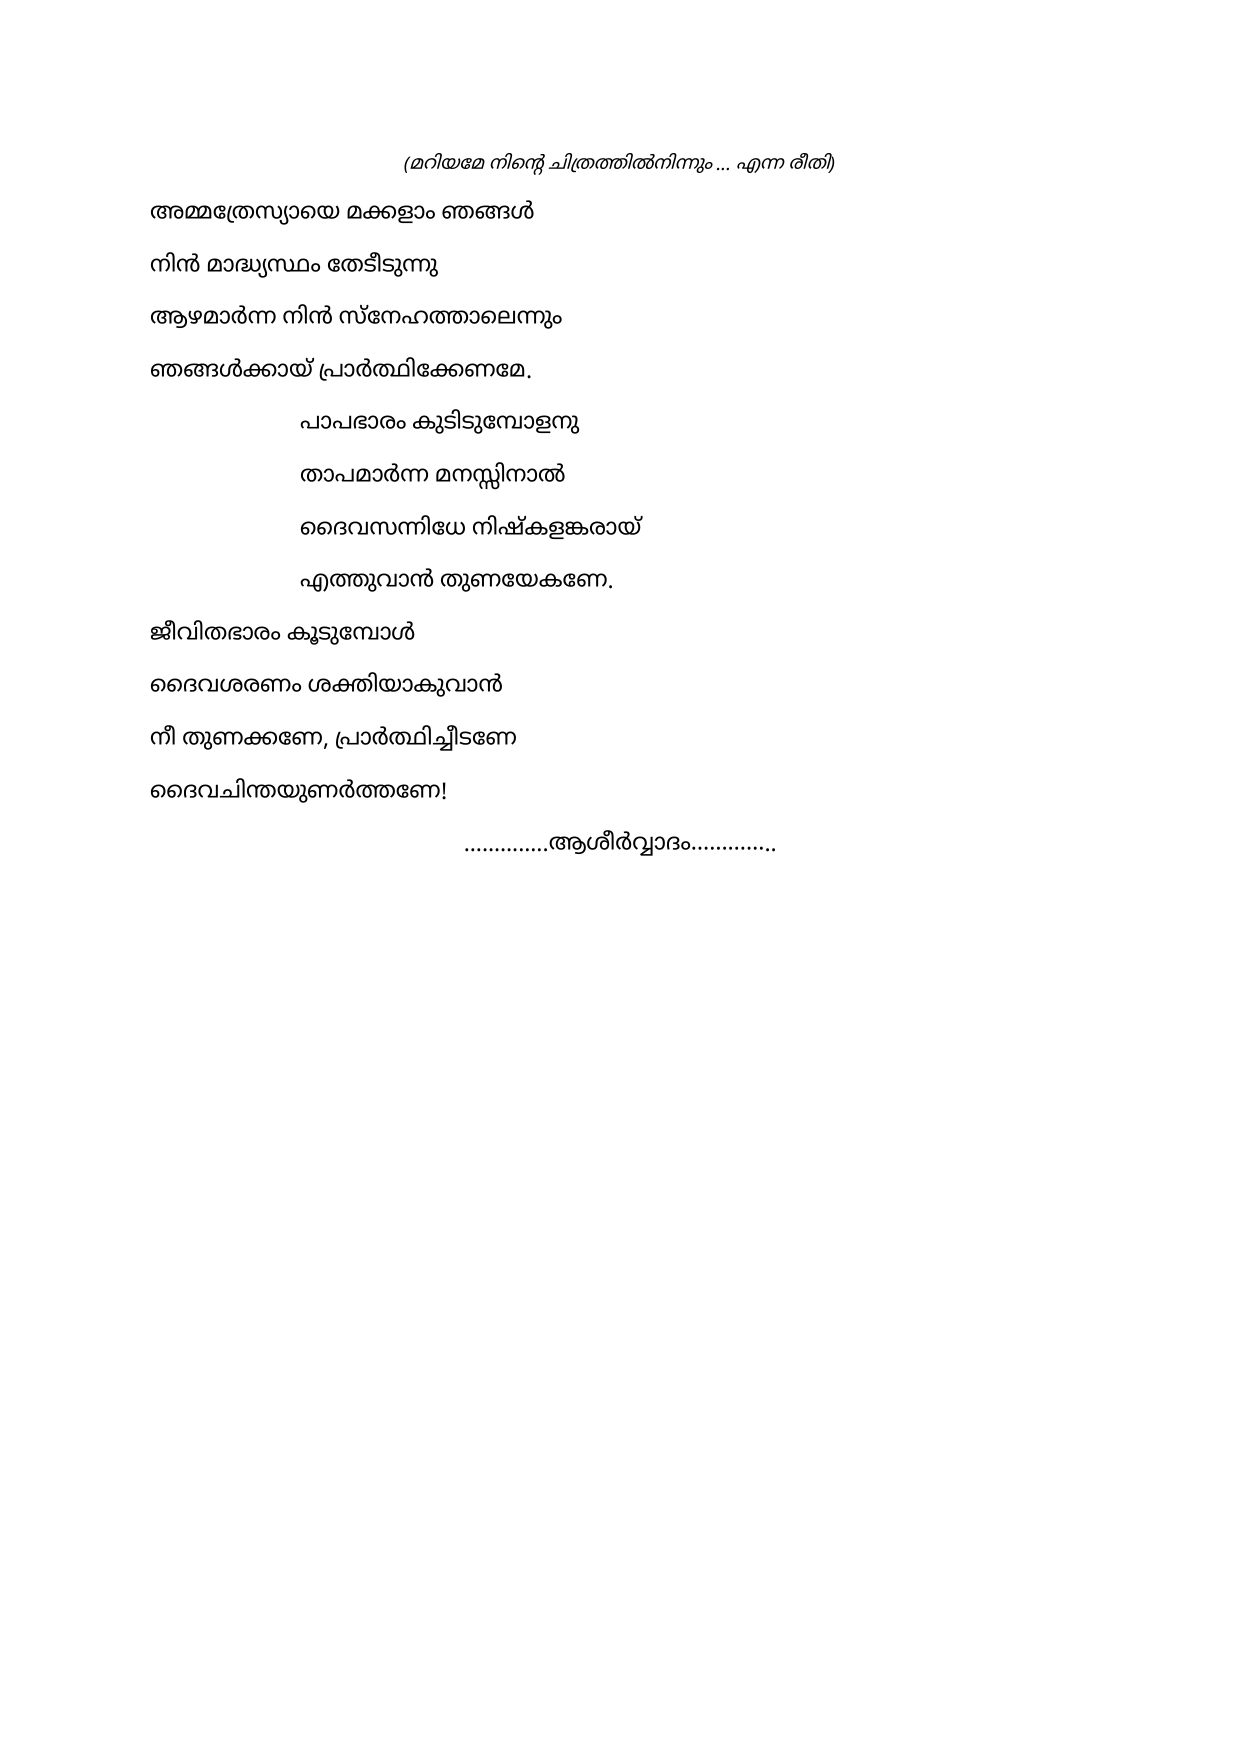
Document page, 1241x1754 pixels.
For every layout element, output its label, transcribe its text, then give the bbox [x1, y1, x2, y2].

text എത്തുവാന്‍ തുണയേകണേ. [300, 564, 1090, 595]
text പാപഭാരം കുടിടുമ്പോളനു [300, 406, 1090, 438]
text ഞങ്ങള്‍ക്കായ്‌ പ്രാര്‍ത്ഥിക്കേണമേ. [150, 354, 1090, 385]
text നിന്‍ മാദ്ധ്യസ്ഥം തേടീടുന്നു [150, 248, 1090, 280]
text …………..ആശീര്‍വ്വാദം………….. [150, 827, 1090, 858]
text (മറിയമേ നിന്റെ ചിത്രത്തിൽനിന്നും ... എന്ന രീതി) [150, 150, 1090, 176]
text അമ്മത്രേസ്യായെ മക്കളാം ഞങ്ങള്‍ [150, 196, 1090, 227]
text ദൈവസന്നിധേ നിഷ്കളങ്കരായ്‌ [300, 512, 1090, 543]
text ആഴമാര്‍ന്ന നിന്‍ സ്നേഹത്താലെന്നും [150, 301, 1090, 332]
text ദൈവചിന്തയുണര്‍ത്തണേ! [150, 774, 1090, 806]
text ജീവിതഭാരം കൂടുമ്പോള്‍ [150, 617, 1090, 648]
text താപമാര്‍ന്ന മനസ്സിനാല്‍ [300, 459, 1090, 490]
text നീ തുണക്കണേ, പ്രാര്‍ത്ഥിച്ചീടണേ [150, 722, 1090, 753]
text ദൈവശരണം ശക്തിയാകുവാന്‍ [150, 669, 1090, 701]
